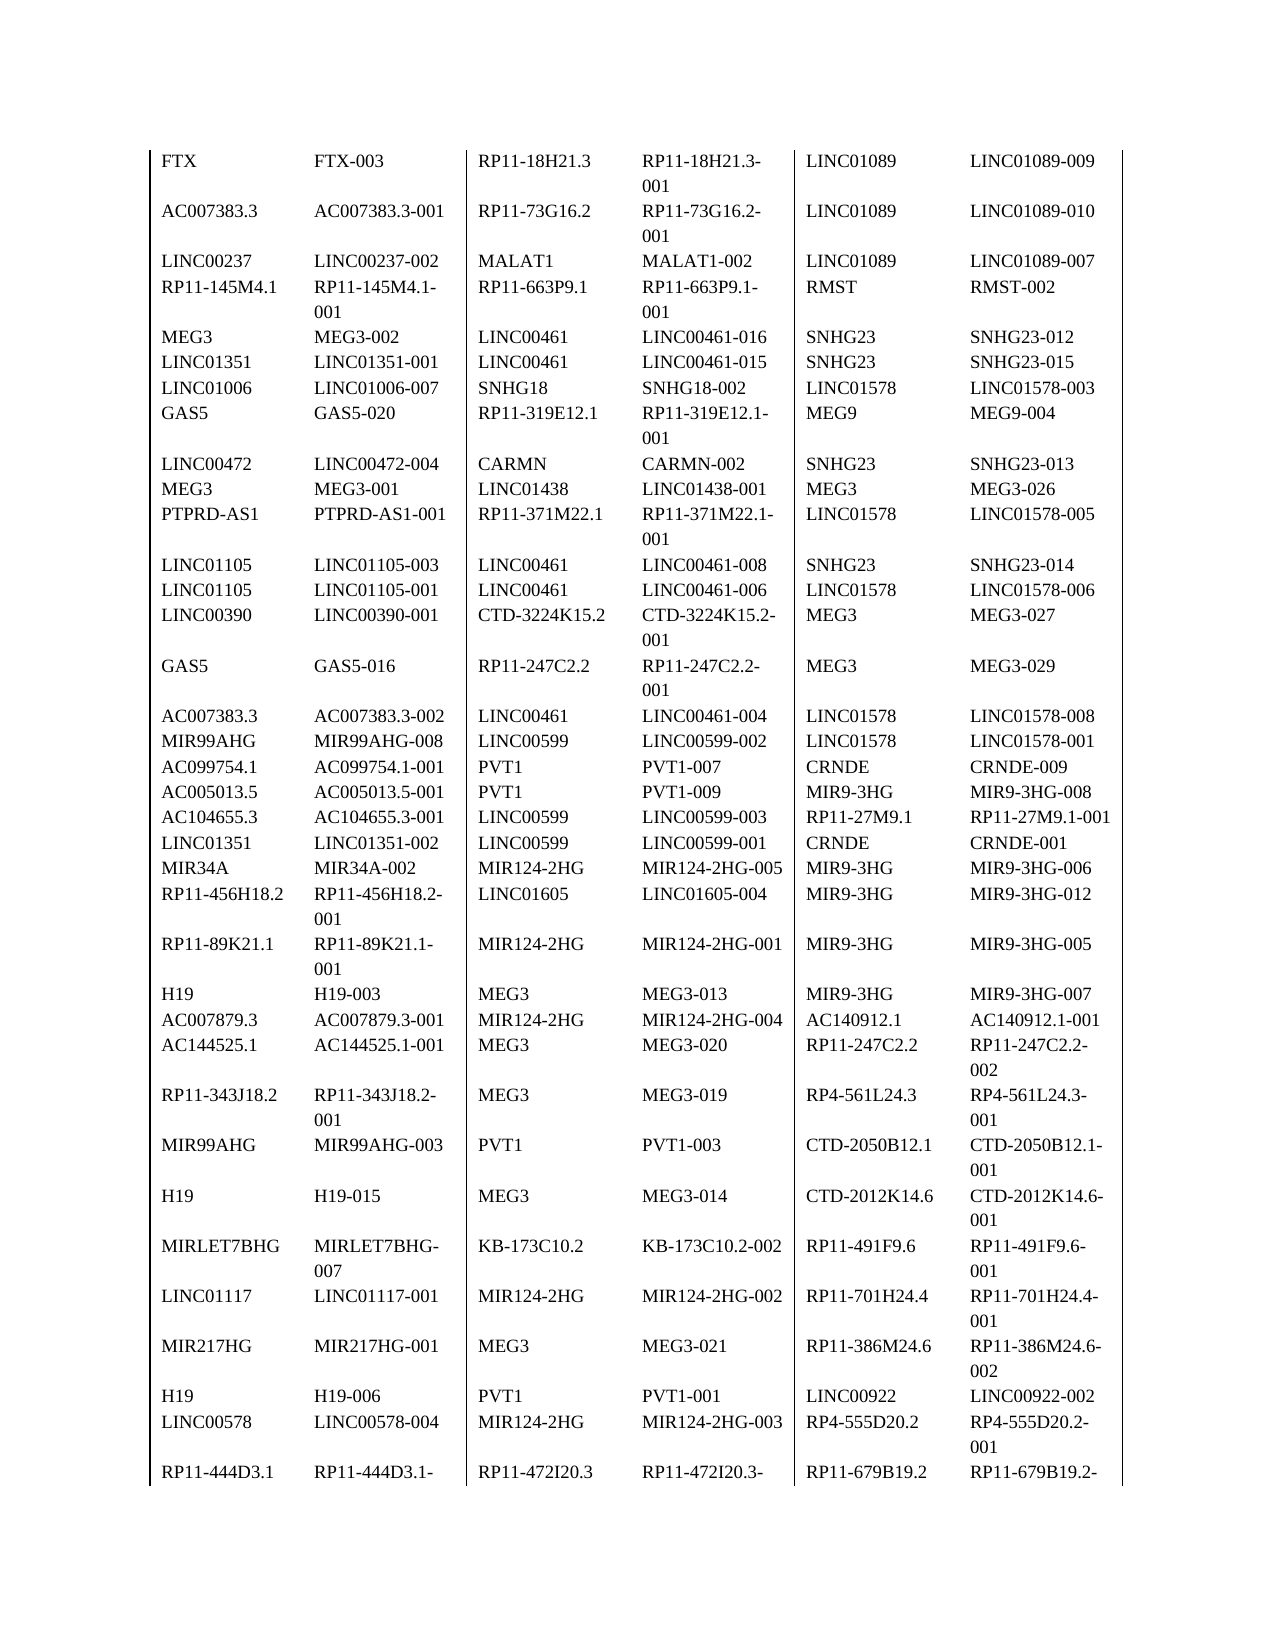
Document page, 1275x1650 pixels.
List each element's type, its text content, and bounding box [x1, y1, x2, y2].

table_cell PVT1 [467, 1385, 631, 1411]
table_cell LINC01117-001 [303, 1285, 466, 1335]
table_cell GAS5-016 [303, 655, 466, 705]
table_cell RMST [795, 276, 958, 326]
table_cell CARMN-002 [631, 453, 794, 478]
table_cell LINC00461-015 [631, 351, 794, 377]
table_cell PVT1 [467, 756, 631, 781]
table_cell CTD-3224K15.2-001 [631, 604, 794, 654]
table_cell SNHG18 [467, 377, 631, 402]
table_cell RP11-371M22.1-001 [631, 503, 794, 553]
table_cell PVT1 [467, 1134, 631, 1184]
table_cell SNHG23 [795, 554, 958, 579]
table_cell PVT1-009 [631, 781, 794, 806]
table_cell SNHG23-015 [959, 351, 1122, 377]
table_cell AC104655.3 [151, 806, 303, 832]
table_cell AC007383.3 [151, 200, 303, 250]
table_cell AC104655.3-001 [303, 806, 466, 832]
table_cell RP11-472I20.3-001 [631, 1461, 794, 1486]
table_cell H19-015 [303, 1185, 466, 1235]
table_cell LINC01578 [795, 730, 958, 756]
table_cell LINC01089 [795, 200, 958, 250]
table_cell MALAT1 [467, 250, 631, 276]
table_cell LINC00599-001 [631, 832, 794, 857]
table_cell RP11-386M24.6-002 [959, 1335, 1122, 1385]
table_cell MEG3-013 [631, 983, 794, 1008]
table_cell KB-173C10.2 [467, 1235, 631, 1285]
table_cell RP11-73G16.2-001 [631, 200, 794, 250]
table_cell RP11-701H24.4 [795, 1285, 958, 1335]
table_cell MEG9 [795, 402, 958, 452]
table_cell LINC01578-003 [959, 377, 1122, 402]
table_cell RP11-73G16.2 [467, 200, 631, 250]
table_cell PVT1 [467, 781, 631, 806]
table_cell MIR217HG-001 [303, 1335, 466, 1385]
table_cell AC007383.3-002 [303, 705, 466, 730]
table_cell RP11-18H21.3-001 [631, 150, 794, 200]
table_cell H19-003 [303, 983, 466, 1008]
table_cell LINC00461 [467, 705, 631, 730]
table_cell RP11-89K21.1-001 [303, 933, 466, 983]
table_cell MIR9-3HG-008 [959, 781, 1122, 806]
table_cell CTD-3224K15.2 [467, 604, 631, 654]
table_cell MEG3-020 [631, 1034, 794, 1084]
table_cell RP4-561L24.3-001 [959, 1084, 1122, 1134]
table_cell LINC01006-007 [303, 377, 466, 402]
table_cell LINC00922-002 [959, 1385, 1122, 1411]
table_cell GAS5-020 [303, 402, 466, 452]
table_cell MIRLET7BHG [151, 1235, 303, 1285]
table_cell AC007383.3-001 [303, 200, 466, 250]
table_cell AC005013.5 [151, 781, 303, 806]
table_cell LINC01006 [151, 377, 303, 402]
table_cell RP11-145M4.1-001 [303, 276, 466, 326]
table_cell LINC01351 [151, 351, 303, 377]
table_cell RP4-561L24.3 [795, 1084, 958, 1134]
table_cell CRNDE-009 [959, 756, 1122, 781]
table_cell MIR124-2HG [467, 1009, 631, 1034]
table_cell SNHG23-014 [959, 554, 1122, 579]
table_cell KB-173C10.2-002 [631, 1235, 794, 1285]
table_cell MEG3 [151, 326, 303, 351]
table_cell LINC00922 [795, 1385, 958, 1411]
table_cell MIR9-3HG [795, 933, 958, 983]
table_cell PVT1-007 [631, 756, 794, 781]
table_cell AC007879.3 [151, 1009, 303, 1034]
table_cell LINC00237-002 [303, 250, 466, 276]
table_cell LINC01089-010 [959, 200, 1122, 250]
table_cell LINC01578 [795, 579, 958, 604]
table_cell RP11-663P9.1-001 [631, 276, 794, 326]
table_cell LINC01578-005 [959, 503, 1122, 553]
table_cell LINC00461 [467, 554, 631, 579]
table_cell LINC00390-001 [303, 604, 466, 654]
table_cell MIR124-2HG [467, 933, 631, 983]
table_cell SNHG23 [795, 326, 958, 351]
table_cell LINC01089-007 [959, 250, 1122, 276]
table_cell SNHG23-013 [959, 453, 1122, 478]
table_cell MEG3 [151, 478, 303, 503]
table_cell H19 [151, 1185, 303, 1235]
table_cell RP11-491F9.6 [795, 1235, 958, 1285]
table_cell RP11-247C2.2 [467, 655, 631, 705]
table_cell LINC00599 [467, 730, 631, 756]
table_cell MEG3 [795, 604, 958, 654]
table_cell AC007879.3-001 [303, 1009, 466, 1034]
table_cell AC099754.1 [151, 756, 303, 781]
table_cell MIR124-2HG-002 [631, 1285, 794, 1335]
table_cell LINC01117 [151, 1285, 303, 1335]
table_cell RP11-343J18.2-001 [303, 1084, 466, 1134]
table_cell MIR9-3HG [795, 983, 958, 1008]
table_cell PVT1-001 [631, 1385, 794, 1411]
table_cell LINC00461-016 [631, 326, 794, 351]
table_cell RP11-444D3.1-006 [303, 1461, 466, 1486]
table_cell LINC01105-003 [303, 554, 466, 579]
table_cell MIR99AHG-003 [303, 1134, 466, 1184]
table_cell MIR9-3HG-006 [959, 857, 1122, 883]
table_cell LINC01578 [795, 705, 958, 730]
table_cell RP11-319E12.1-001 [631, 402, 794, 452]
table_cell CRNDE [795, 756, 958, 781]
table_cell MEG3-029 [959, 655, 1122, 705]
table_cell MEG3-014 [631, 1185, 794, 1235]
table_cell RP11-472I20.3 [467, 1461, 631, 1486]
table_cell MIR99AHG [151, 1134, 303, 1184]
table_cell LINC00461 [467, 326, 631, 351]
table_cell RP11-444D3.1 [151, 1461, 303, 1486]
table_cell LINC01105 [151, 579, 303, 604]
table_cell LINC01578-006 [959, 579, 1122, 604]
table_cell RMST-002 [959, 276, 1122, 326]
table_cell RP11-247C2.2-001 [631, 655, 794, 705]
table_cell RP11-456H18.2 [151, 883, 303, 933]
table_cell RP11-247C2.2-002 [959, 1034, 1122, 1084]
table_cell AC140912.1-001 [959, 1009, 1122, 1034]
table_cell MEG3 [467, 1034, 631, 1084]
table_cell LINC01351-001 [303, 351, 466, 377]
table_cell SNHG23-012 [959, 326, 1122, 351]
table_cell LINC00599 [467, 806, 631, 832]
table_cell AC144525.1-001 [303, 1034, 466, 1084]
table_cell LINC00390 [151, 604, 303, 654]
table_cell RP11-247C2.2 [795, 1034, 958, 1084]
table_cell RP11-371M22.1 [467, 503, 631, 553]
table_cell H19 [151, 983, 303, 1008]
table_cell MIR9-3HG [795, 883, 958, 933]
table_cell AC140912.1 [795, 1009, 958, 1034]
table_cell LINC01105 [151, 554, 303, 579]
table_cell GAS5 [151, 402, 303, 452]
table_cell MIR9-3HG-005 [959, 933, 1122, 983]
table_cell AC144525.1 [151, 1034, 303, 1084]
table_cell CRNDE-001 [959, 832, 1122, 857]
table_cell RP11-18H21.3 [467, 150, 631, 200]
table_cell RP11-663P9.1 [467, 276, 631, 326]
table_cell MEG3-021 [631, 1335, 794, 1385]
table_cell MIR34A [151, 857, 303, 883]
table_cell MIR34A-002 [303, 857, 466, 883]
table_cell RP4-555D20.2-001 [959, 1411, 1122, 1461]
table_cell H19 [151, 1385, 303, 1411]
table_cell LINC00461 [467, 579, 631, 604]
table_cell MIR9-3HG [795, 781, 958, 806]
table_cell LINC01105-001 [303, 579, 466, 604]
table_cell LINC01438-001 [631, 478, 794, 503]
table_cell LINC00599-003 [631, 806, 794, 832]
table_cell RP11-145M4.1 [151, 276, 303, 326]
table_cell RP11-27M9.1 [795, 806, 958, 832]
table_cell SNHG18-002 [631, 377, 794, 402]
table_cell LINC00461 [467, 351, 631, 377]
table_cell MEG3 [795, 655, 958, 705]
table_cell RP11-456H18.2-001 [303, 883, 466, 933]
table_cell CTD-2050B12.1-001 [959, 1134, 1122, 1184]
table_cell LINC01578 [795, 377, 958, 402]
table_cell MEG3-001 [303, 478, 466, 503]
table_cell MIR124-2HG-004 [631, 1009, 794, 1034]
table_cell LINC00472-004 [303, 453, 466, 478]
table_cell MEG3 [467, 983, 631, 1008]
table_cell LINC00599-002 [631, 730, 794, 756]
table_cell MEG3-027 [959, 604, 1122, 654]
table_cell MEG9-004 [959, 402, 1122, 452]
table_cell FTX-003 [303, 150, 466, 200]
table_cell RP11-319E12.1 [467, 402, 631, 452]
table_cell MIR9-3HG [795, 857, 958, 883]
table_cell CTD-2050B12.1 [795, 1134, 958, 1184]
table_cell LINC01089 [795, 150, 958, 200]
table_cell SNHG23 [795, 453, 958, 478]
table_cell LINC00472 [151, 453, 303, 478]
table_cell MEG3-002 [303, 326, 466, 351]
table_cell CTD-2012K14.6-001 [959, 1185, 1122, 1235]
table_cell MIR124-2HG-005 [631, 857, 794, 883]
table_cell H19-006 [303, 1385, 466, 1411]
table_cell MEG3 [795, 478, 958, 503]
table_cell MEG3 [467, 1335, 631, 1385]
table_cell RP11-89K21.1 [151, 933, 303, 983]
table_cell LINC01578-008 [959, 705, 1122, 730]
table_cell GAS5 [151, 655, 303, 705]
table_cell MIR124-2HG-001 [631, 933, 794, 983]
table_cell LINC01089 [795, 250, 958, 276]
table_cell MEG3 [467, 1185, 631, 1235]
table_cell MEG3-026 [959, 478, 1122, 503]
table_cell CARMN [467, 453, 631, 478]
table_cell PTPRD-AS1 [151, 503, 303, 553]
table_cell LINC00237 [151, 250, 303, 276]
table_cell PVT1-003 [631, 1134, 794, 1184]
table_cell LINC00461-006 [631, 579, 794, 604]
table_cell MALAT1-002 [631, 250, 794, 276]
table_cell CTD-2012K14.6 [795, 1185, 958, 1235]
table_cell RP11-27M9.1-001 [959, 806, 1122, 832]
table_cell MIRLET7BHG-007 [303, 1235, 466, 1285]
table_cell SNHG23 [795, 351, 958, 377]
table_cell RP11-701H24.4-001 [959, 1285, 1122, 1335]
table_cell AC099754.1-001 [303, 756, 466, 781]
table_cell PTPRD-AS1-001 [303, 503, 466, 553]
table_cell LINC00599 [467, 832, 631, 857]
table_cell RP11-343J18.2 [151, 1084, 303, 1134]
table_cell MEG3-019 [631, 1084, 794, 1134]
table_cell RP11-491F9.6-001 [959, 1235, 1122, 1285]
table_cell MIR99AHG [151, 730, 303, 756]
table_cell MIR124-2HG [467, 1411, 631, 1461]
table_cell MIR124-2HG [467, 1285, 631, 1335]
table_cell MIR9-3HG-012 [959, 883, 1122, 933]
table_cell LINC01438 [467, 478, 631, 503]
table_cell LINC00461-008 [631, 554, 794, 579]
table_cell LINC01605 [467, 883, 631, 933]
table_cell LINC00578 [151, 1411, 303, 1461]
table_cell AC005013.5-001 [303, 781, 466, 806]
table_cell LINC01578-001 [959, 730, 1122, 756]
table_cell LINC01605-004 [631, 883, 794, 933]
table_cell AC007383.3 [151, 705, 303, 730]
table_cell RP11-386M24.6 [795, 1335, 958, 1385]
table_cell LINC01351 [151, 832, 303, 857]
table_cell MIR9-3HG-007 [959, 983, 1122, 1008]
table_cell LINC01578 [795, 503, 958, 553]
table_cell RP4-555D20.2 [795, 1411, 958, 1461]
table_cell RP11-679B19.2 [795, 1461, 958, 1486]
table_cell MIR99AHG-008 [303, 730, 466, 756]
table_cell MIR124-2HG [467, 857, 631, 883]
table_cell LINC01351-002 [303, 832, 466, 857]
table_cell MIR217HG [151, 1335, 303, 1385]
table_cell CRNDE [795, 832, 958, 857]
table_cell LINC01089-009 [959, 150, 1122, 200]
table_cell MEG3 [467, 1084, 631, 1134]
table_cell LINC00461-004 [631, 705, 794, 730]
table_cell MIR124-2HG-003 [631, 1411, 794, 1461]
table_cell FTX [151, 150, 303, 200]
table_cell RP11-679B19.2-001 [959, 1461, 1122, 1486]
table_cell LINC00578-004 [303, 1411, 466, 1461]
